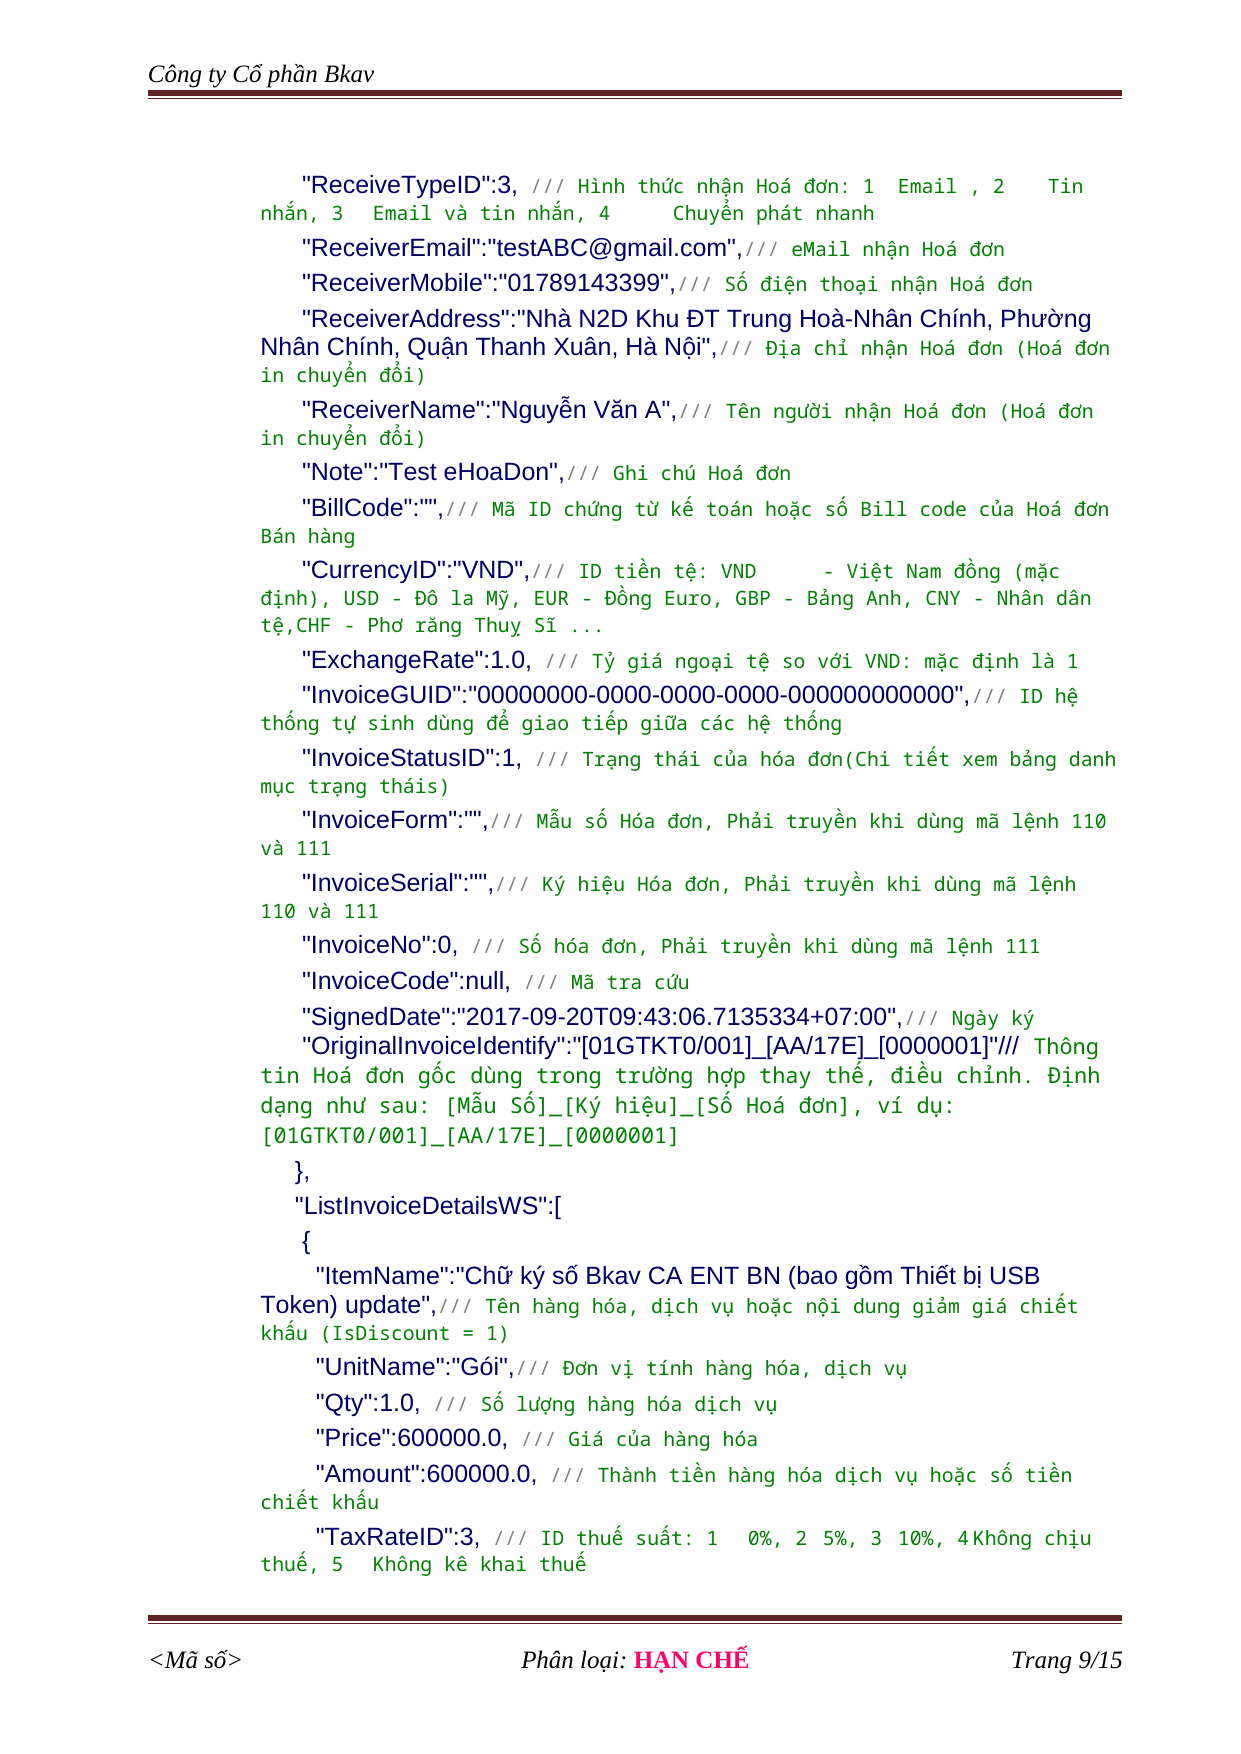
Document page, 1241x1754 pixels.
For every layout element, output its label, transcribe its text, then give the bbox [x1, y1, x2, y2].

text "ListInvoiceDetailsWS":[ [260, 1191, 1122, 1220]
text "InvoiceSerial":"",/// Ký hiệu Hóa đơn, Phải truyền khi dùng mã lệnh 110 và 111 [260, 868, 1122, 924]
text "ReceiverEmail":"testABC@gmail.com",/// eMail nhận Hoá đơn [260, 233, 1122, 262]
text "ReceiverMobile":"01789143399",/// Số điện thoại nhận Hoá đơn [260, 268, 1122, 297]
text "Note":"Test eHoaDon",/// Ghi chú Hoá đơn [260, 457, 1122, 487]
text "Amount":600000.0, /// Thành tiền hàng hóa dịch vụ hoặc số tiền chiết khấu [260, 1459, 1122, 1515]
text "TaxRateID":3, /// ID thuế suất: 1 0%, 2 5%, 3 10%, 4 Không chịu thuế, 5 Không kê khai thuế [260, 1521, 1122, 1578]
text "InvoiceCode":null, /// Mã tra cứu [260, 966, 1122, 995]
text "CurrencyID":"VND",/// ID tiền tệ: VND - Việt Nam đồng (mặc định), USD - Đô la Mỹ, EUR - Đồng Euro, GBP - Bảng Anh, CNY - Nhân dân tệ,CHF - Phơ răng Thuỵ Sĩ ... [260, 555, 1122, 639]
text { [260, 1226, 1122, 1255]
text "Price":600000.0, /// Giá của hàng hóa [260, 1423, 1122, 1453]
text "InvoiceNo":0, /// Số hóa đơn, Phải truyền khi dùng mã lệnh 111 [260, 930, 1122, 960]
text "BillCode":"",/// Mã ID chứng từ kế toán hoặc số Bill code của Hoá đơn Bán hàng [260, 493, 1122, 549]
text "ReceiverAddress":"Nhà N2D Khu ĐT Trung Hoà-Nhân Chính, Phường Nhân Chính, Quận Thanh Xuân, Hà Nội",/// Địa chỉ nhận Hoá đơn (Hoá đơn in chuyển đổi) [260, 304, 1122, 389]
text }, [260, 1156, 1122, 1185]
text "ItemName":"Chữ ký số Bkav CA ENT BN (bao gồm Thiết bị USB Token) update",/// Tên hàng hóa, dịch vụ hoặc nội dung giảm giá chiết khấu (IsDiscount = 1) [260, 1261, 1122, 1346]
text "InvoiceStatusID":1, /// Trạng thái của hóa đơn(Chi tiết xem bảng danh mục trạng tháis) [260, 743, 1122, 799]
text "ExchangeRate":1.0, /// Tỷ giá ngoại tệ so với VND: mặc định là 1 [260, 645, 1122, 674]
text "SignedDate":"2017-09-20T09:43:06.7135334+07:00",/// Ngày ký "OriginalInvoiceIdentify":"[01GTKT0/001]_[AA/17E]_[0000001]"/// Thông tin Hoá đơn gốc dùng trong trường hợp thay thế, điều chỉnh. Định dạng như sau: [Mẫu Số]_[Ký hiệu]_[Số Hoá đơn], ví dụ: [01GTKT0/001]_[AA/17E]_[0000001] [260, 1001, 1122, 1150]
text "Qty":1.0, /// Số lượng hàng hóa dịch vụ [260, 1388, 1122, 1417]
text "ReceiverName":"Nguyễn Văn A",/// Tên người nhận Hoá đơn (Hoá đơn in chuyển đổi) [260, 395, 1122, 451]
text "ReceiveTypeID":3, /// Hình thức nhận Hoá đơn: 1 Email , 2 Tin nhắn, 3 Email và tin nhắn, 4 Chuyển phát nhanh [260, 170, 1122, 226]
text "InvoiceGUID":"00000000-0000-0000-0000-000000000000",/// ID hệ thống tự sinh dùng để giao tiếp giữa các hệ thống [260, 680, 1122, 737]
text "InvoiceForm":"",/// Mẫu số Hóa đơn, Phải truyền khi dùng mã lệnh 110 và 111 [260, 805, 1122, 862]
text "UnitName":"Gói",/// Đơn vị tính hàng hóa, dịch vụ [260, 1352, 1122, 1382]
